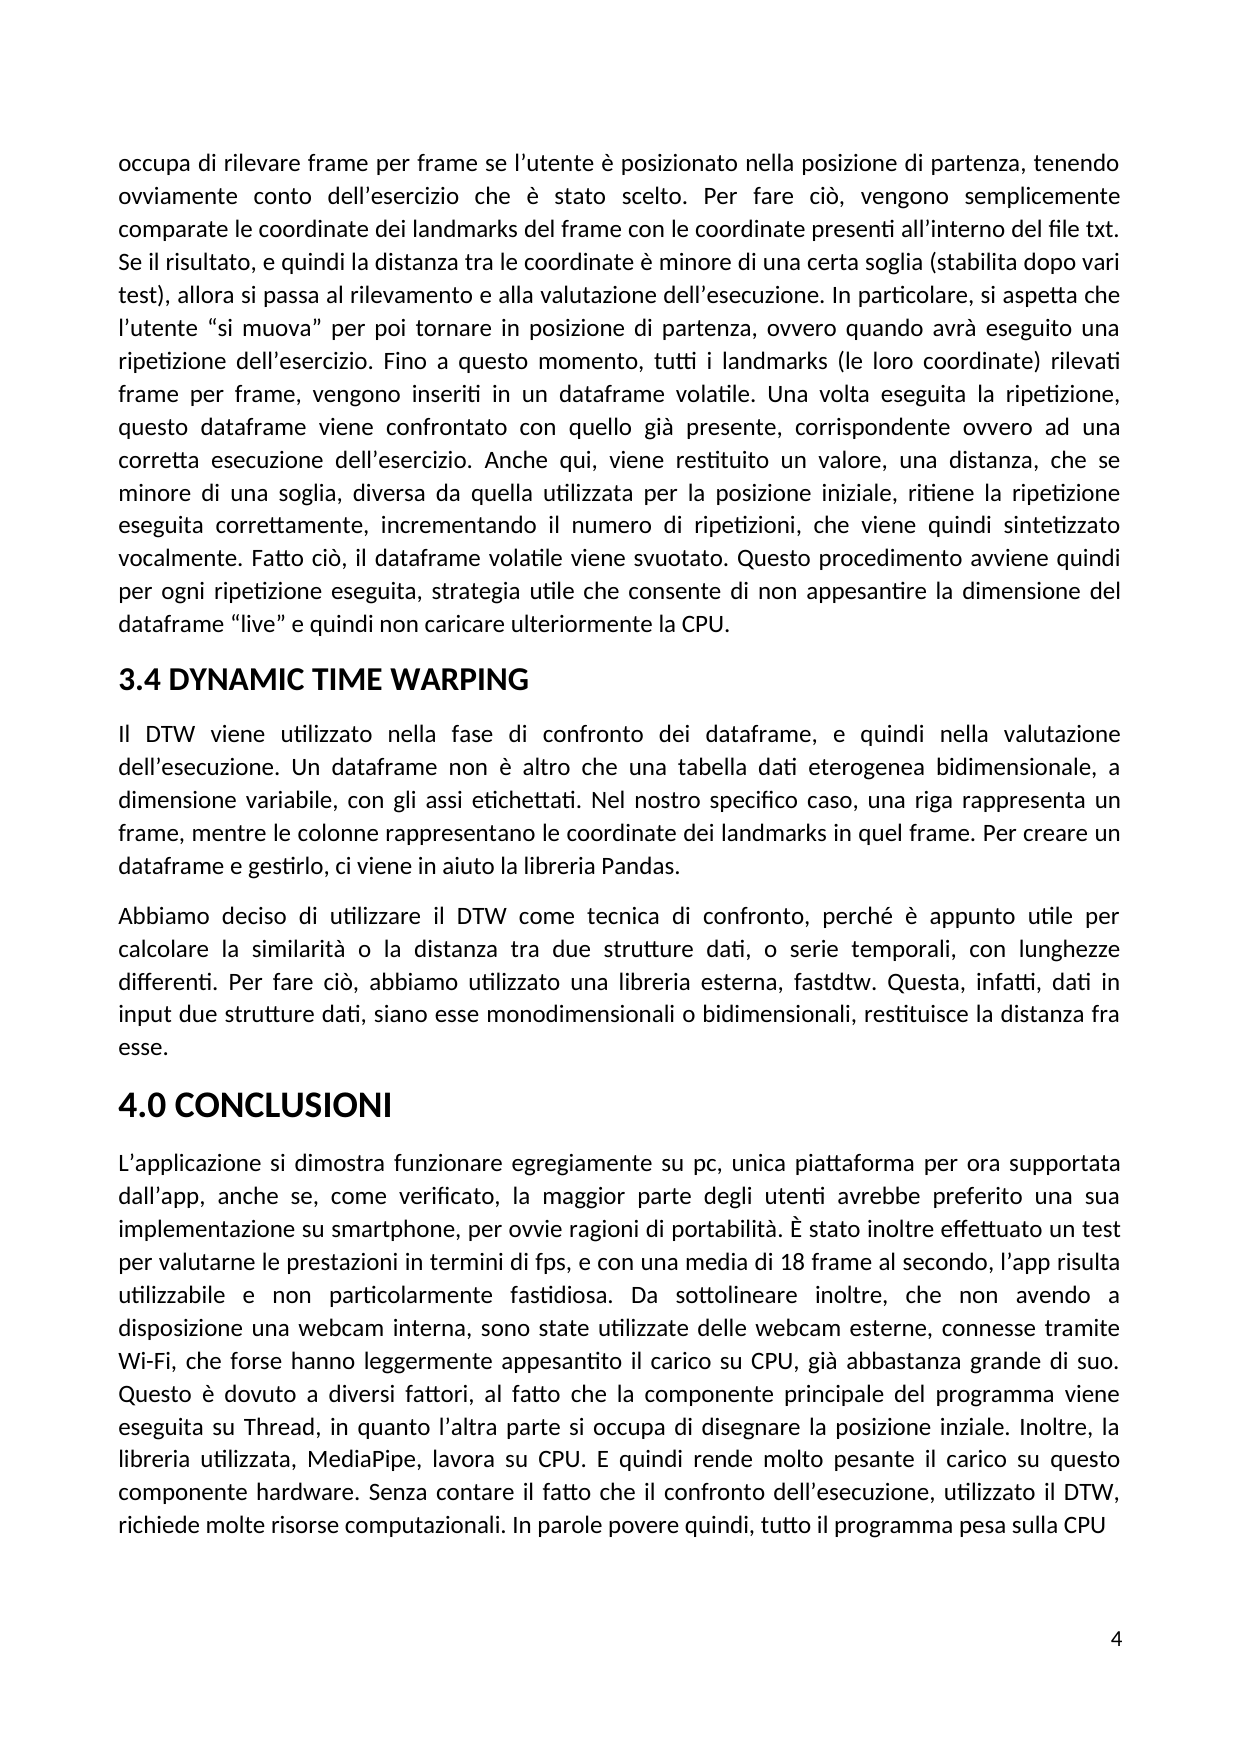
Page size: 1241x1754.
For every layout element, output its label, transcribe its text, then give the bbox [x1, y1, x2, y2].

text Il DTW viene utilizzato nella fase di confronto dei dataframe, e quindi nella valutazione dell’esecuzione. Un dataframe non è altro che una tabella dati eterogenea bidimensionale, a dimensione variabile, con gli assi etichettati. Nel nostro specifico caso, una riga rappresenta un frame, mentre le colonne rappresentano le coordinate dei landmarks in quel frame. Per creare un dataframe e gestirlo, ci viene in aiuto la libreria Pandas. [118, 719, 1122, 881]
text Abbiamo deciso di utilizzare il DTW come tecnica di confronto, perché è appunto utile per calcolare la similarità o la distanza tra due strutture dati, o serie temporali, con lunghezze differenti. Per fare ciò, abbiamo utilizzato una libreria esterna, fastdtw. Questa, infatti, dati in input due strutture dati, siano esse monodimensionali o bidimensionali, restituisce la distanza fra esse. [118, 900, 1122, 1062]
text 3.4 DYNAMIC TIME WARPING [118, 658, 1122, 699]
text 4.0 CONCLUSIONI [118, 1081, 1122, 1127]
text L’applicazione si dimostra funzionare egregiamente su pc, unica piattaforma per ora supportata dall’app, anche se, come verificato, la maggior parte degli utenti avrebbe preferito una sua implementazione su smartphone, per ovvie ragioni di portabilità. È stato inoltre effettuato un test per valutarne le prestazioni in termini di fps, e con una media di 18 frame al secondo, l’app risulta utilizzabile e non particolarmente fastidiosa. Da sottolineare inoltre, che non avendo a disposizione una webcam interna, sono state utilizzate delle webcam esterne, connesse tramite Wi-Fi, che forse hanno leggermente appesantito il carico su CPU, già abbastanza grande di suo. Questo è dovuto a diversi fattori, al fatto che la componente principale del programma viene eseguita su Thread, in quanto l’altra parte si occupa di disegnare la posizione inziale. Inoltre, la libreria utilizzata, MediaPipe, lavora su CPU. E quindi rende molto pesante il carico su questo componente hardware. Senza contare il fatto che il confronto dell’esecuzione, utilizzato il DTW, richiede molte risorse computazionali. In parole povere quindi, tutto il programma pesa sulla CPU [118, 1147, 1122, 1540]
